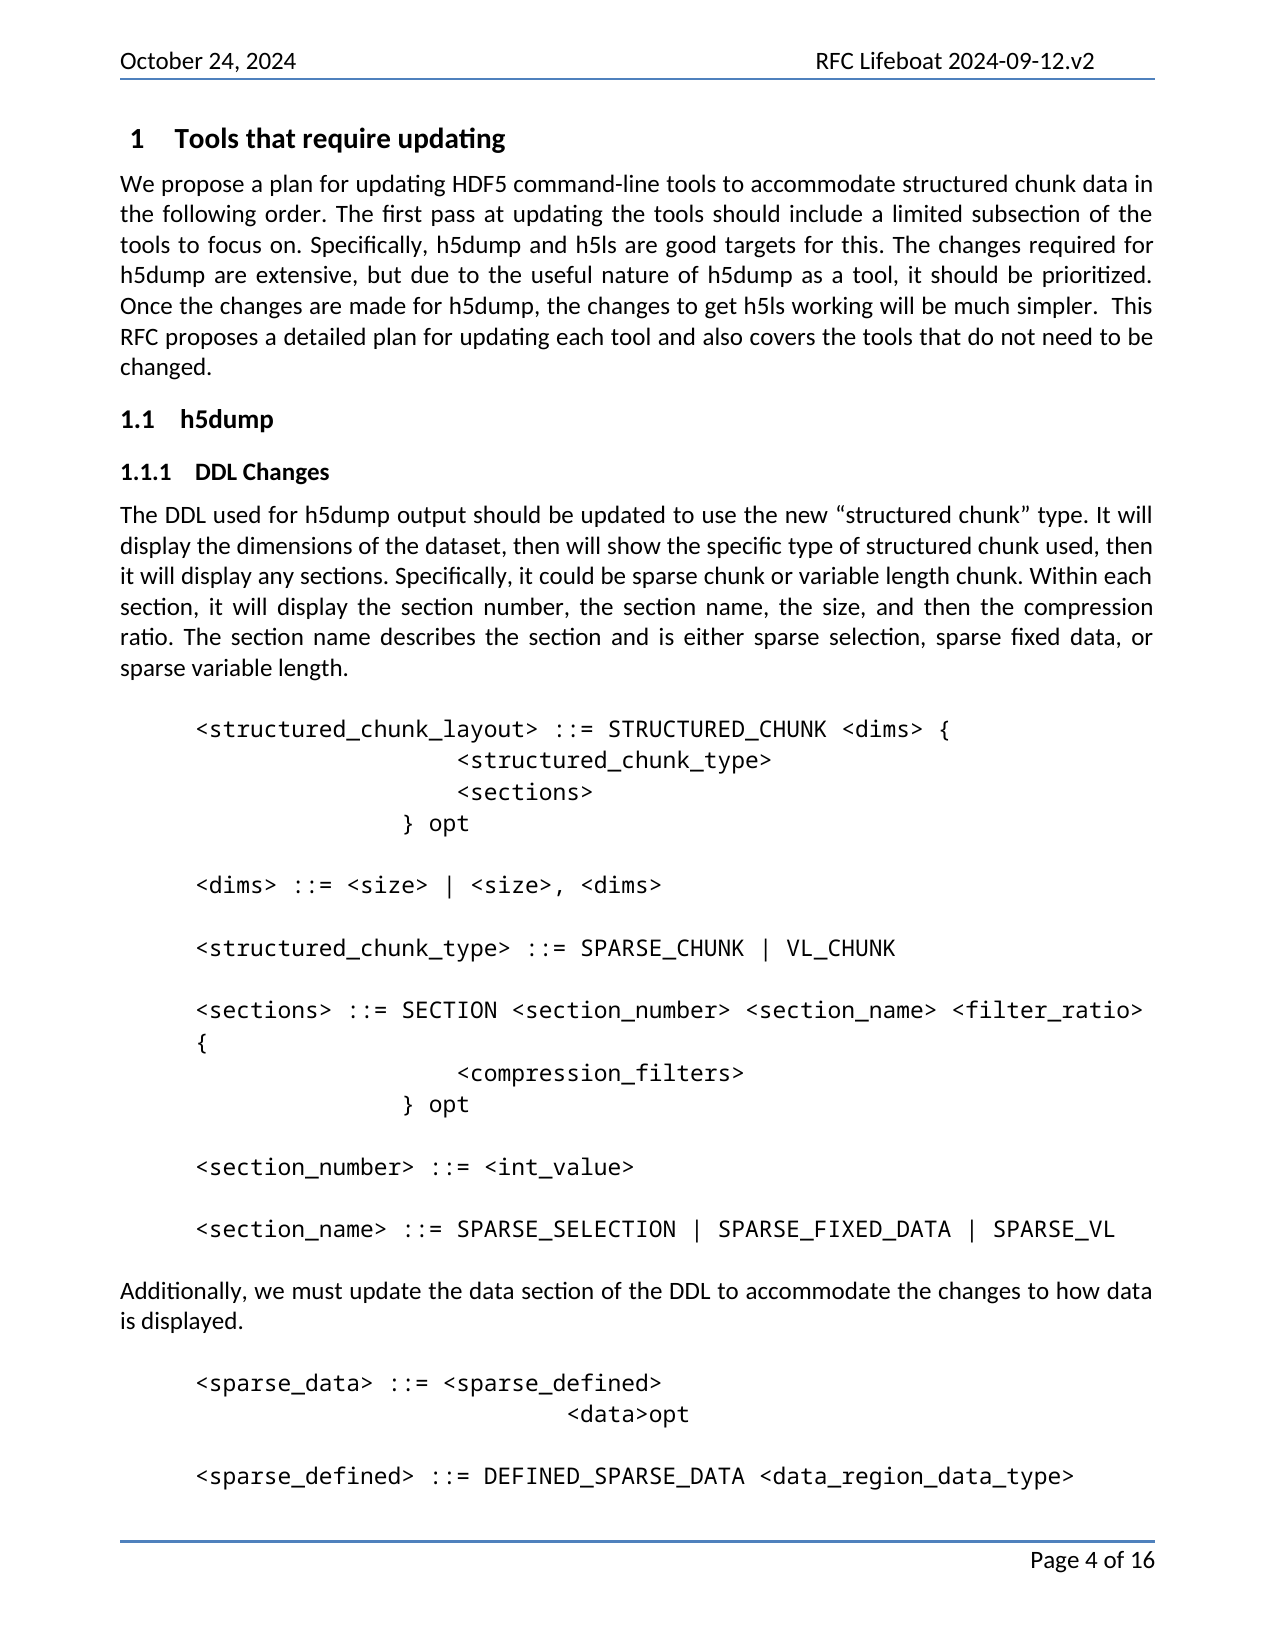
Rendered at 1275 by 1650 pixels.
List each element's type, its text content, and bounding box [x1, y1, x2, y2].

text } opt [195, 1088, 1155, 1119]
subtitle Tools that require updating [129, 120, 1155, 156]
text <section_number> ::= <int_value> [195, 1151, 1155, 1182]
text <data>opt [195, 1398, 1155, 1429]
text Additionally, we must update the data section of the DDL to accommodate the changes to how data is displayed. [120, 1275, 1155, 1336]
text We propose a plan for updating HDF5 command-line tools to accommodate structured chunk data in the following order. The first pass at updating the tools should include a limited subsection of the tools to focus on. Specifically, h5dump and h5ls are good targets for this. The changes required for h5dump are extensive, but due to the useful nature of h5dump as a tool, it should be prioritized. Once the changes are made for h5dump, the changes to get h5ls working will be much simpler. This RFC proposes a detailed plan for updating each tool and also covers the tools that do not need to be changed. [120, 168, 1155, 382]
text <structured_chunk_type> [195, 744, 1155, 776]
text <dims> ::= <size> | <size>, <dims> [195, 869, 1155, 901]
text } opt [195, 807, 1155, 838]
text <compression_filters> [195, 1057, 1155, 1088]
text <structured_chunk_type> ::= SPARSE_CHUNK | VL_CHUNK [195, 932, 1155, 963]
text <section_name> ::= SPARSE_SELECTION | SPARSE_FIXED_DATA | SPARSE_VL [195, 1213, 1155, 1244]
text <sparse_data> ::= <sparse_defined> [195, 1366, 1155, 1398]
text <sparse_defined> ::= DEFINED_SPARSE_DATA <data_region_data_type> [195, 1460, 1155, 1491]
text <sections> [195, 776, 1155, 807]
text <structured_chunk_layout> ::= STRUCTURED_CHUNK <dims> { [195, 713, 1155, 744]
subtitle h5dump [120, 403, 1155, 436]
text <sections> ::= SECTION <section_number> <section_name> <filter_ratio> { [195, 994, 1155, 1057]
text The DDL used for h5dump output should be updated to use the new “structured chunk” type. It will display the dimensions of the dataset, then will show the specific type of structured chunk used, then it will display any sections. Specifically, it could be sparse chunk or variable length chunk. Within each section, it will display the section number, the section name, the size, and then the compression ratio. The section name describes the section and is either sparse selection, sparse fixed data, or sparse variable length. [120, 499, 1155, 683]
subtitle DDL Changes [120, 456, 1155, 487]
